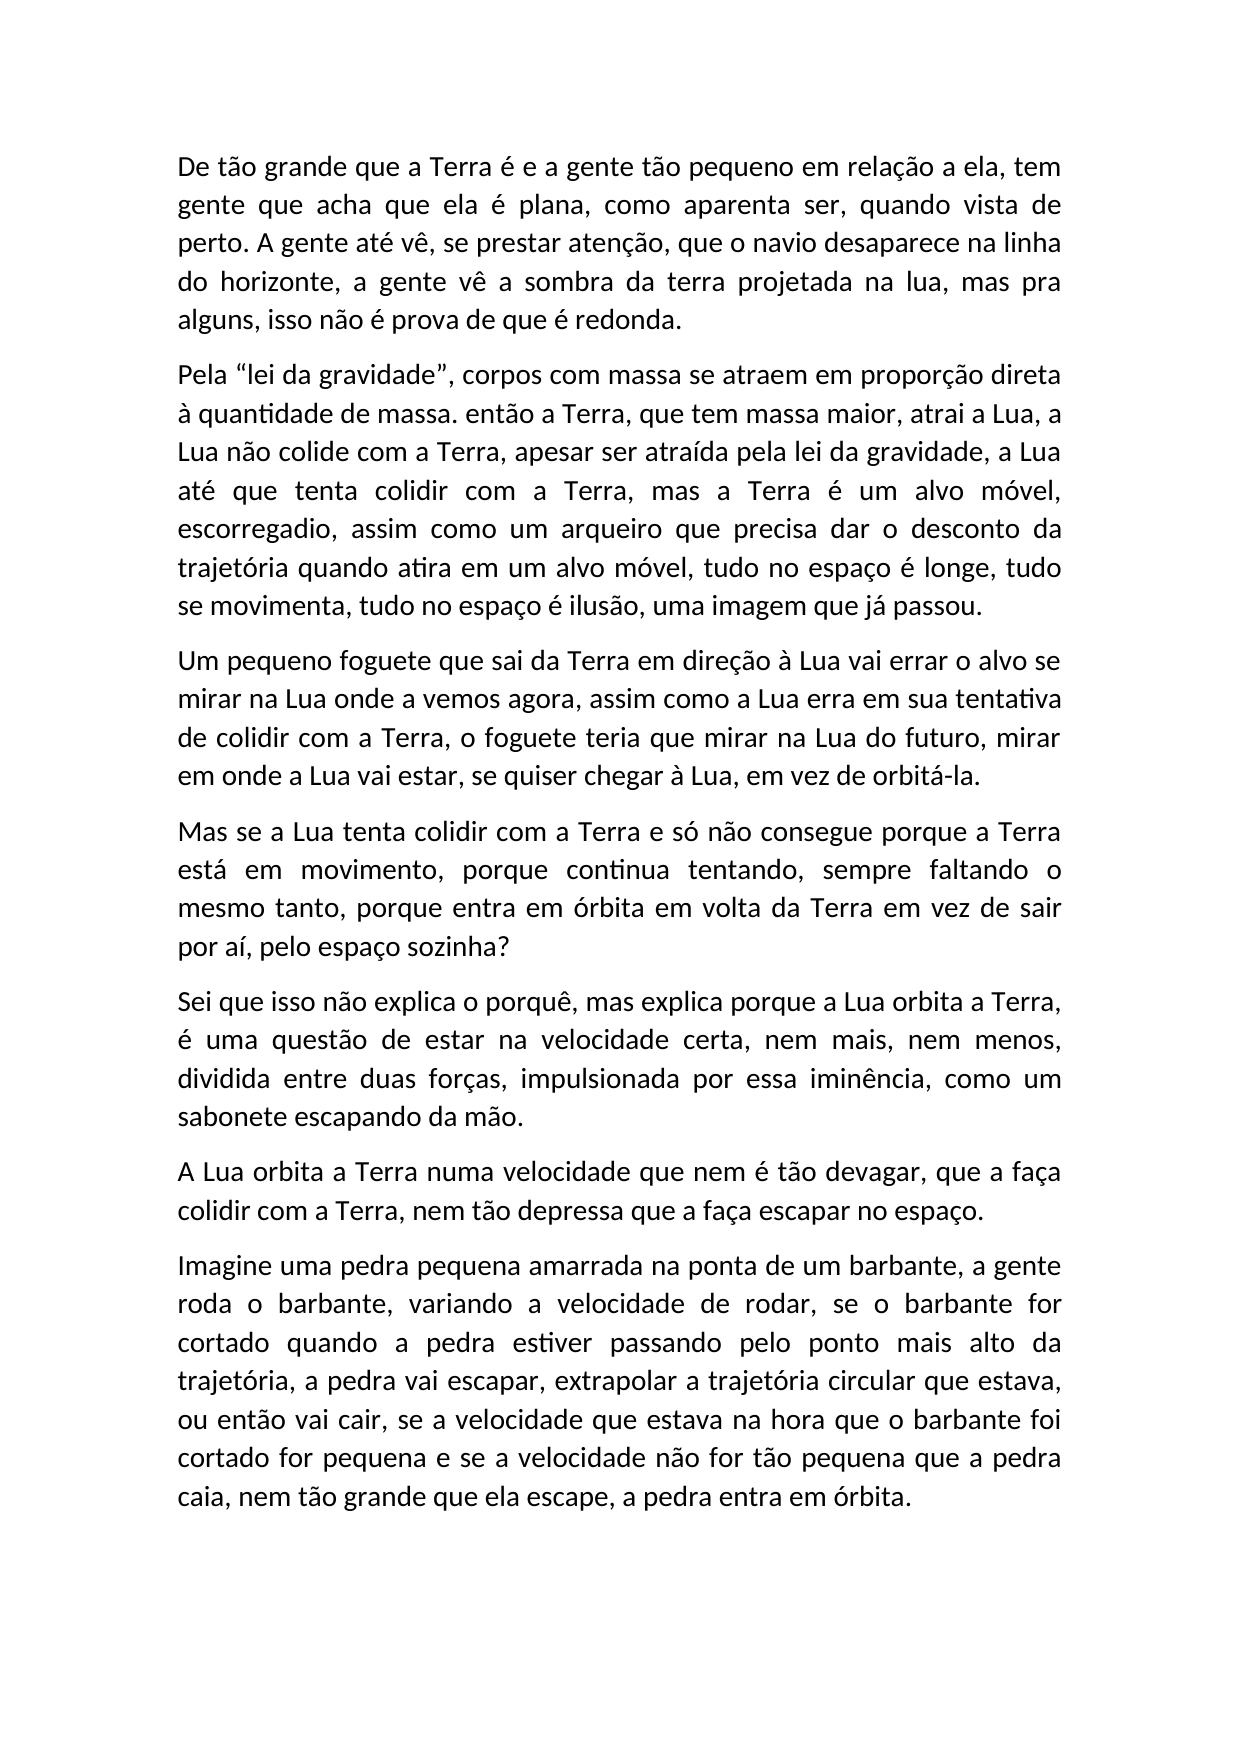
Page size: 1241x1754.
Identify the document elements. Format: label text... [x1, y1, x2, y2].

text Sei que isso não explica o porquê, mas explica porque a Lua orbita a Terra, é uma questão de estar na velocidade certa, nem mais, nem menos, dividida entre duas forças, impulsionada por essa iminência, como um sabonete escapando da mão. [177, 983, 1063, 1134]
text Um pequeno foguete que sai da Terra em direção à Lua vai errar o alvo se mirar na Lua onde a vemos agora, assim como a Lua erra em sua tentativa de colidir com a Terra, o foguete teria que mirar na Lua do futuro, mirar em onde a Lua vai estar, se quiser chegar à Lua, em vez de orbitá-la. [177, 642, 1063, 793]
text De tão grande que a Terra é e a gente tão pequeno em relação a ela, tem gente que acha que ela é plana, como aparenta ser, quando vista de perto. A gente até vê, se prestar atenção, que o navio desaparece na linha do horizonte, a gente vê a sombra da terra projetada na lua, mas pra alguns, isso não é prova de que é redonda. [177, 148, 1063, 337]
text A Lua orbita a Terra numa velocidade que nem é tão devagar, que a faça colidir com a Terra, nem tão depressa que a faça escapar no espaço. [177, 1153, 1063, 1227]
text Mas se a Lua tenta colidir com a Terra e só não consegue porque a Terra está em movimento, porque continua tentando, sempre faltando o mesmo tanto, porque entra em órbita em volta da Terra em vez de sair por aí, pelo espaço sozinha? [177, 813, 1063, 963]
text Imagine uma pedra pequena amarrada na ponta de um barbante, a gente roda o barbante, variando a velocidade de rodar, se o barbante for cortado quando a pedra estiver passando pelo ponto mais alto da trajetória, a pedra vai escapar, extrapolar a trajetória circular que estava, ou então vai cair, se a velocidade que estava na hora que o barbante foi cortado for pequena e se a velocidade não for tão pequena que a pedra caia, nem tão grande que ela escape, a pedra entra em órbita. [177, 1247, 1063, 1513]
text Pela “lei da gravidade”, corpos com massa se atraem em proporção direta à quantidade de massa. então a Terra, que tem massa maior, atrai a Lua, a Lua não colide com a Terra, apesar ser atraída pela lei da gravidade, a Lua até que tenta colidir com a Terra, mas a Terra é um alvo móvel, escorregadio, assim como um arqueiro que precisa dar o desconto da trajetória quando atira em um alvo móvel, tudo no espaço é longe, tudo se movimenta, tudo no espaço é ilusão, uma imagem que já passou. [177, 356, 1063, 623]
